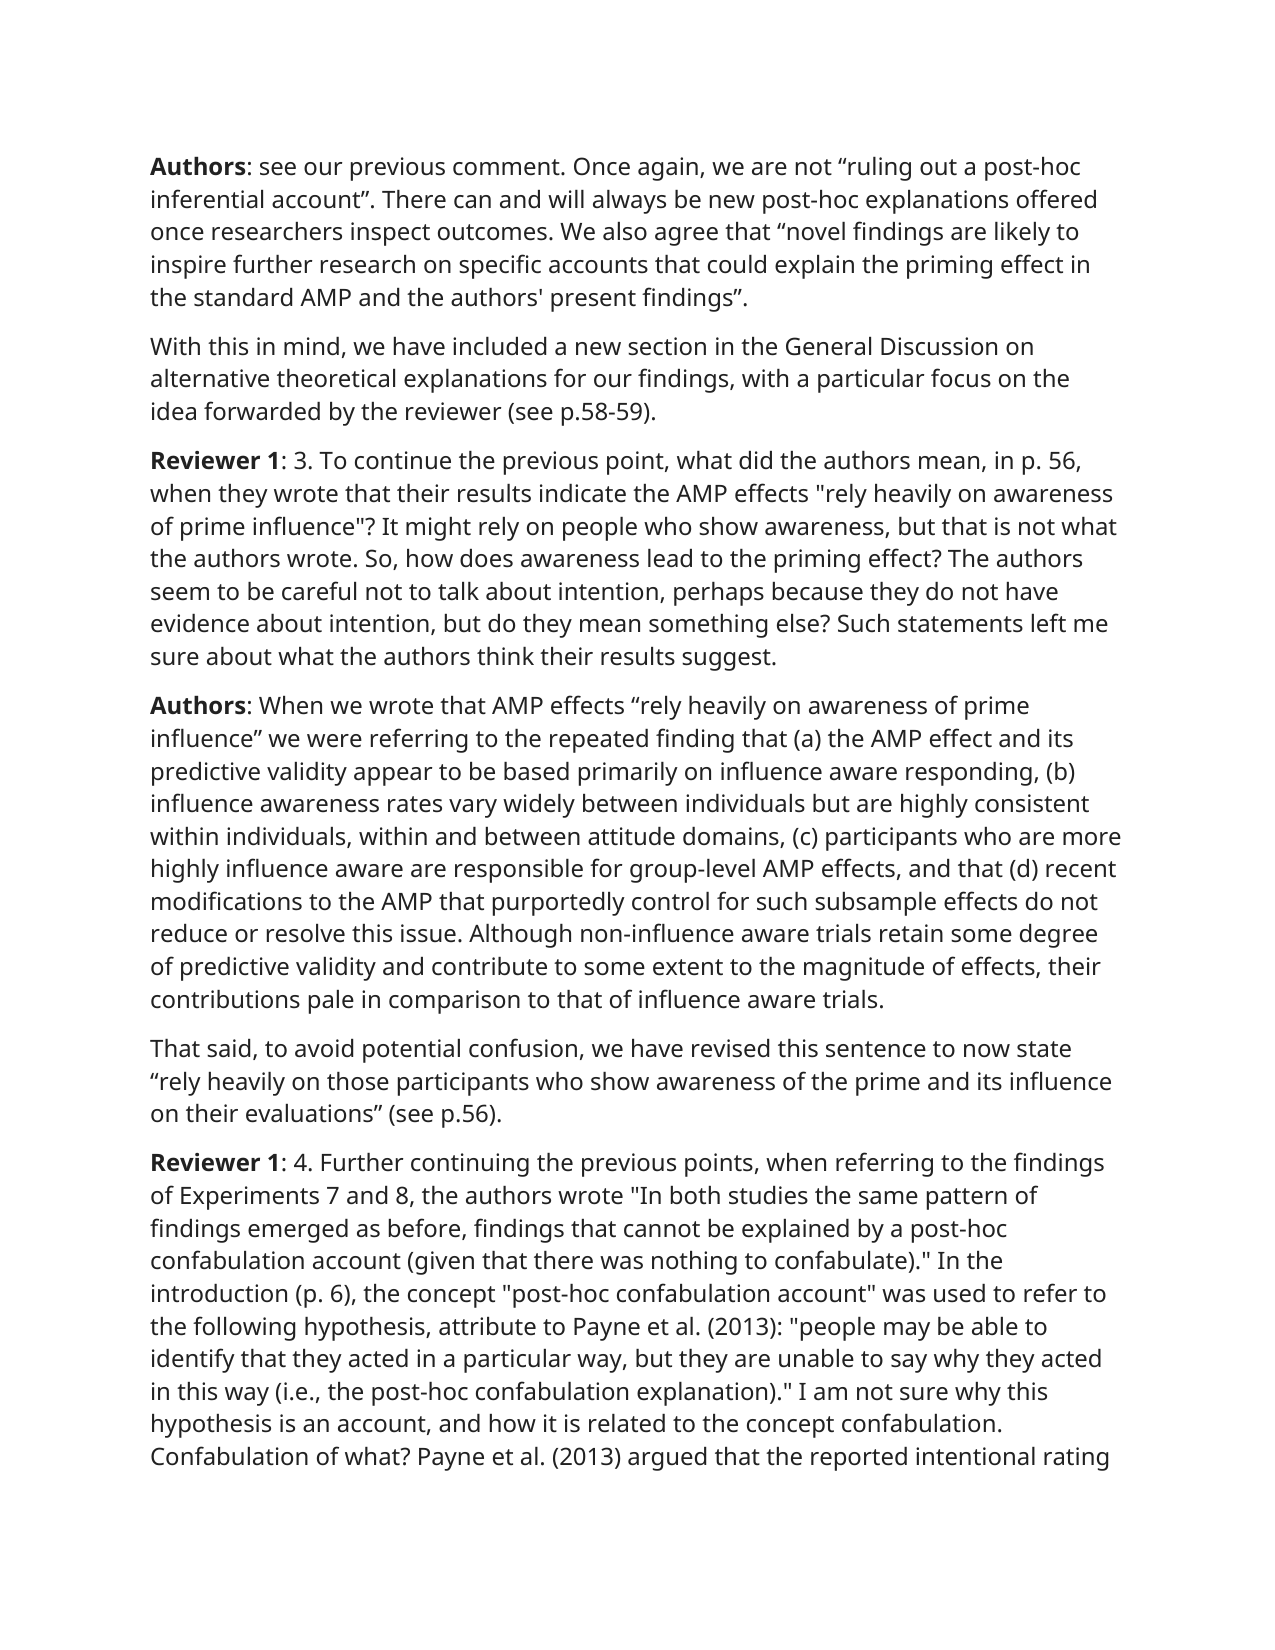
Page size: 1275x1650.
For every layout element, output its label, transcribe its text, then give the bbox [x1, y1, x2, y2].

text Authors: see our previous comment. Once again, we are not “ruling out a post-hoc inferential account”. There can and will always be new post-hoc explanations offered once researchers inspect outcomes. We also agree that “novel findings are likely to inspire further research on specific accounts that could explain the priming effect in the standard AMP and the authors' present findings”. [150, 150, 1125, 313]
text Authors: When we wrote that AMP effects “rely heavily on awareness of prime influence” we were referring to the repeated finding that (a) the AMP effect and its predictive validity appear to be based primarily on influence aware responding, (b) influence awareness rates vary widely between individuals but are highly consistent within individuals, within and between attitude domains, (c) participants who are more highly influence aware are responsible for group-level AMP effects, and that (d) recent modifications to the AMP that purportedly control for such subsample effects do not reduce or resolve this issue. Although non-influence aware trials retain some degree of predictive validity and contribute to some extent to the magnitude of effects, their contributions pale in comparison to that of influence aware trials. [150, 689, 1125, 1015]
text That said, to avoid potential confusion, we have revised this sentence to now state “rely heavily on those participants who show awareness of the prime and its influence on their evaluations” (see p.56). [150, 1032, 1125, 1129]
text With this in mind, we have included a new section in the General Discussion on alternative theoretical explanations for our findings, with a particular focus on the idea forwarded by the reviewer (see p.58-59). [150, 330, 1125, 427]
